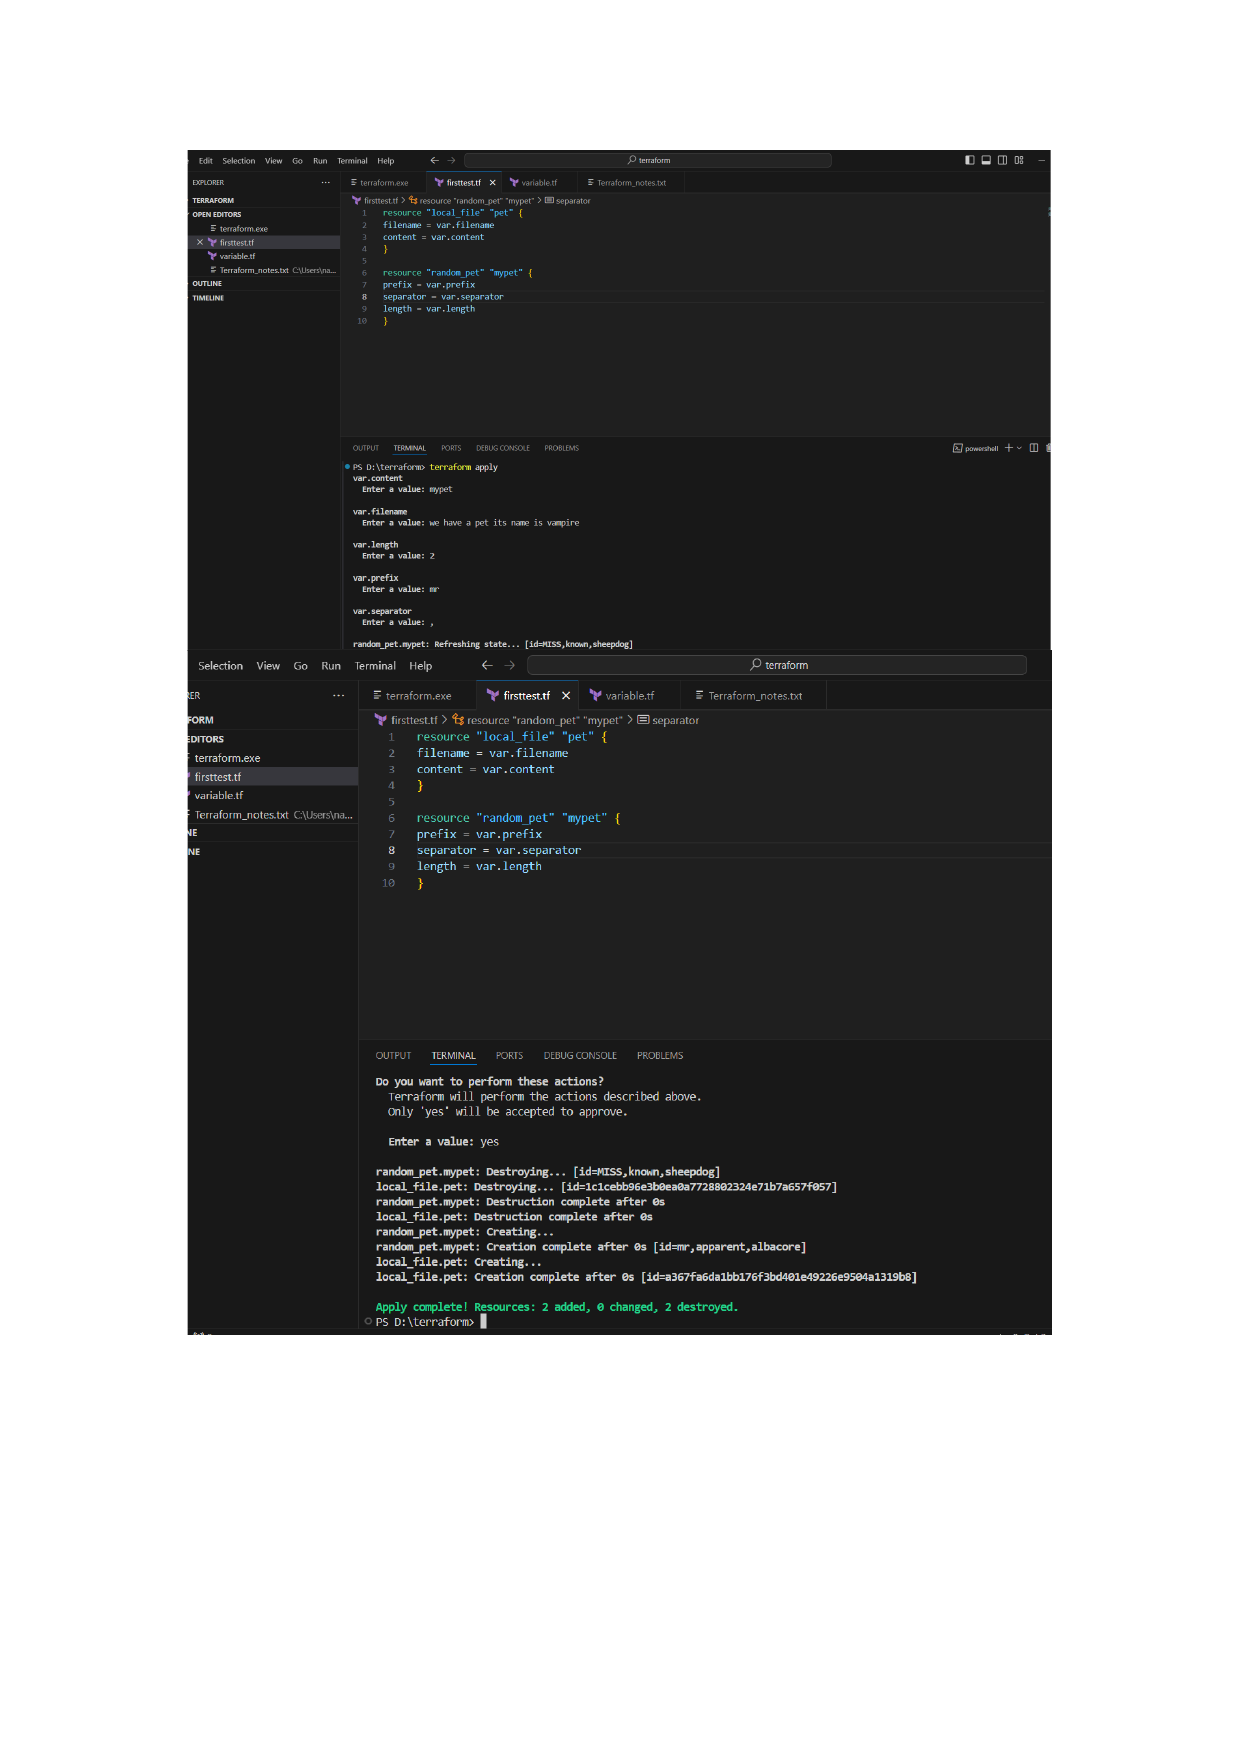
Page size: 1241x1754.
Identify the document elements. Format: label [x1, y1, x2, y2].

picture [187, 150, 1052, 1335]
